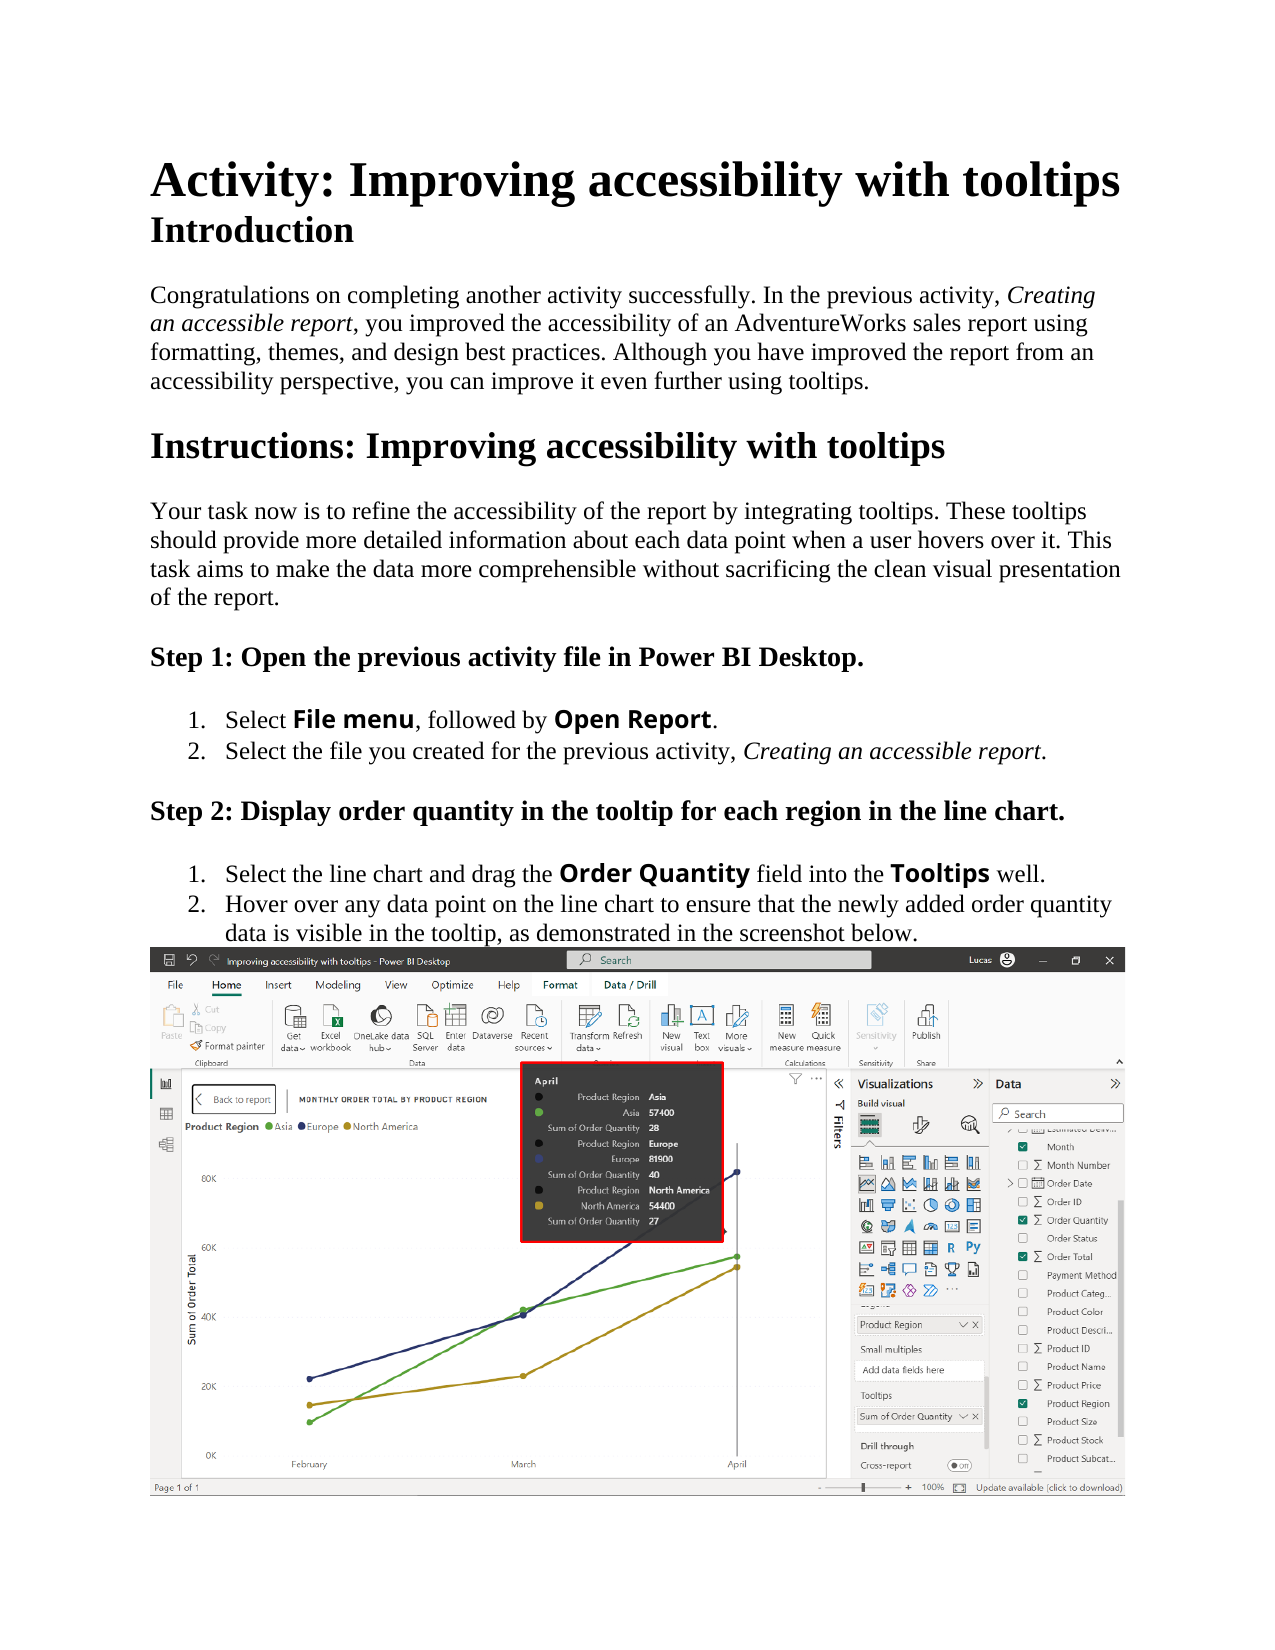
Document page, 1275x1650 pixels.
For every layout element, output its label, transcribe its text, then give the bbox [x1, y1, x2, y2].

text Congratulations on completing another activity successfully. In the previous activity, Creating an accessible report, you improved the accessibility of an AdventureWorks sales report using formatting, themes, and design best practices. Although you have improved the report from an accessibility perspective, you can improve it even further using tooltips. [150, 280, 1125, 395]
text Step 2: Display order quantity in the tooltip for each region in the line chart. [150, 794, 1125, 826]
text Introduction [150, 207, 1125, 251]
list Hover over any data point on the line chart to ensure that the newly added order quantity data is visible in the tooltip, as demonstrated in the screenshot below. [187, 889, 1125, 947]
text Your task now is to refine the accessibility of the report by integrating tooltips. These tooltips should provide more detailed information about each data point when a user hovers over it. This task aims to make the data more comprehensible without sacrificing the clean visual presentation of the report. [150, 496, 1125, 611]
picture [150, 947, 1125, 1496]
text Instructions: Improving accessibility with tooltips [150, 424, 1125, 467]
list Select File menu, followed by Open Report. [187, 702, 1125, 736]
list Select the file you created for the previous activity, Creating an accessible report. [187, 736, 1125, 765]
text Step 1: Open the previous activity file in Power BI Desktop. [150, 640, 1125, 673]
list Select the line chart and drag the Order Quantity field into the Tooltips well. [187, 856, 1125, 889]
text Activity: Improving accessibility with tooltips [150, 150, 1125, 207]
